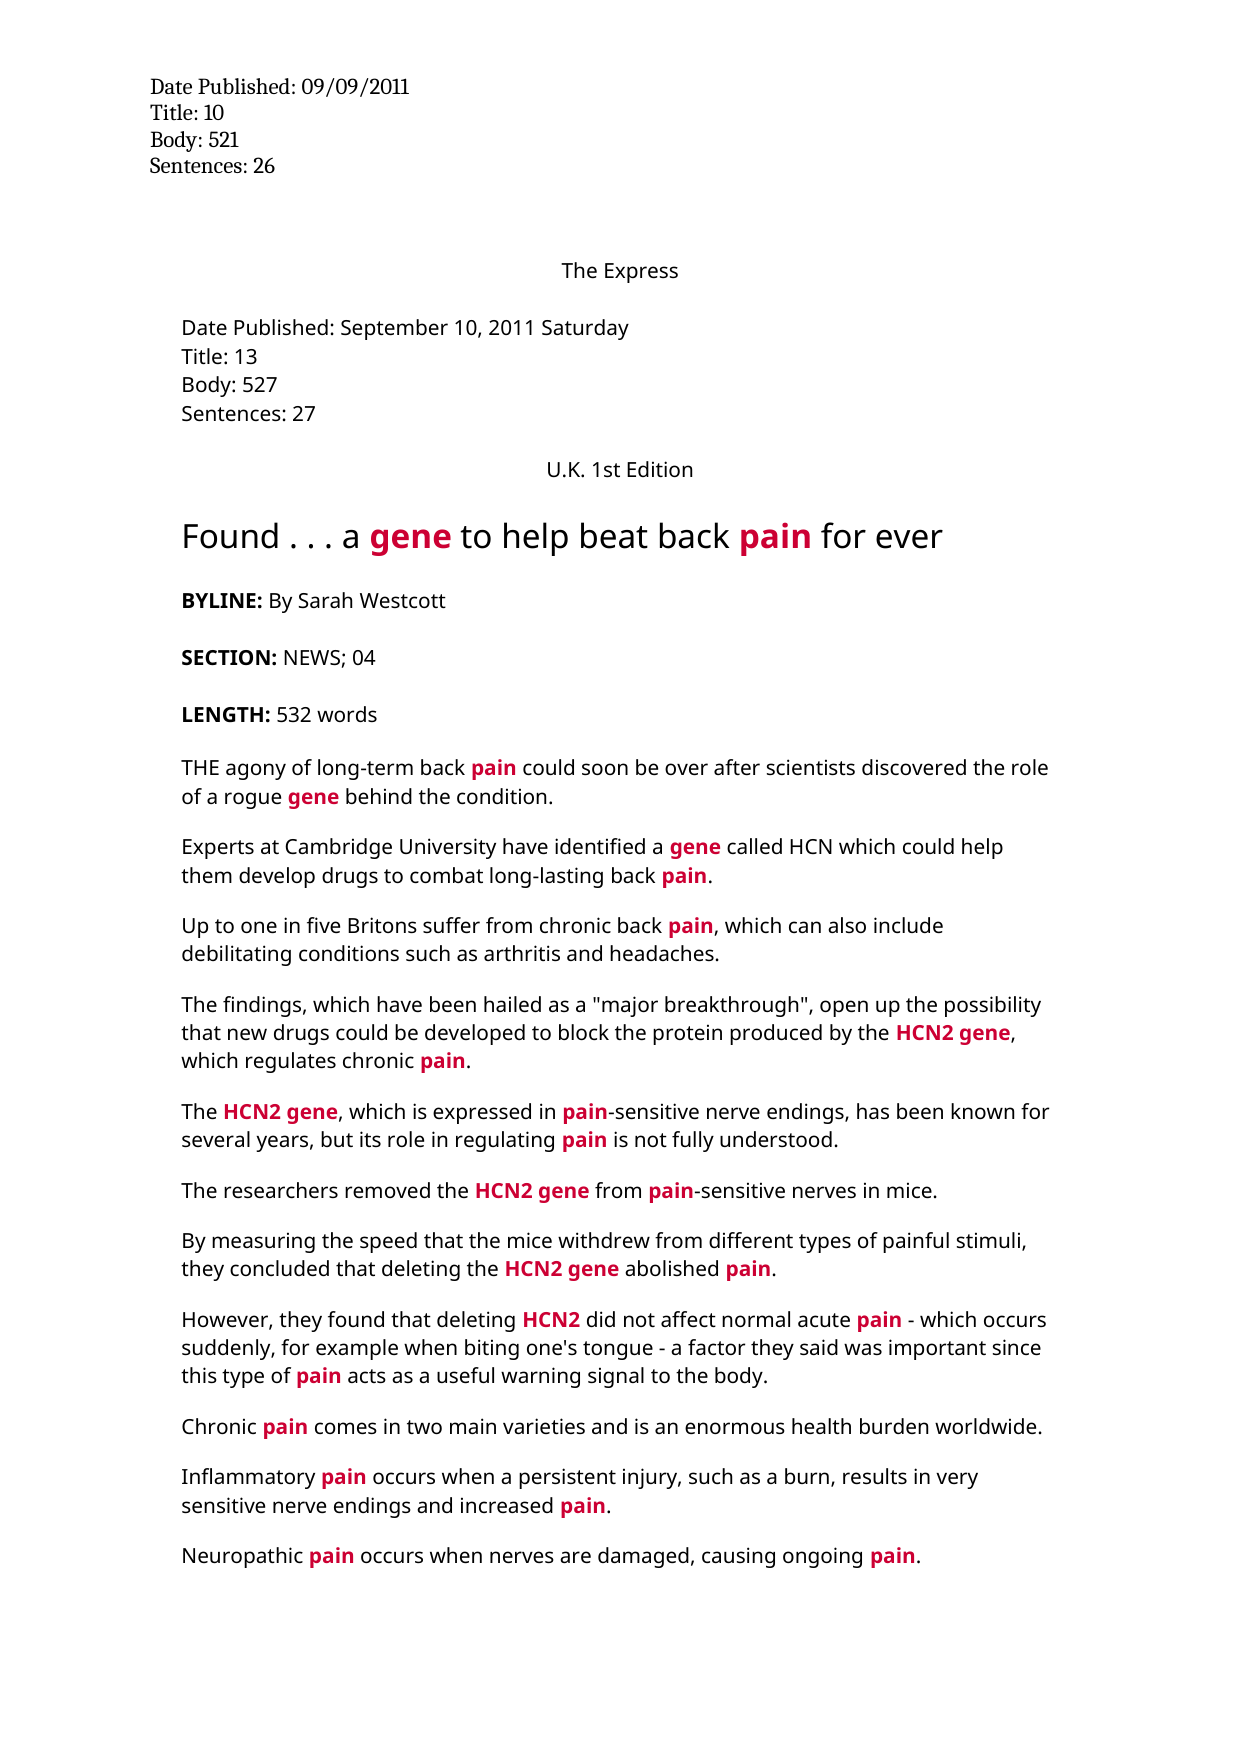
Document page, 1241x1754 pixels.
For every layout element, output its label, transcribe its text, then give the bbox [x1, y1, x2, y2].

text Inflammatory pain occurs when a persistent injury, such as a burn, results in very sensitive nerve endings and increased pain. [181, 1462, 1059, 1519]
text U.K. 1st Edition [181, 427, 1059, 484]
text THE agony of long-term back pain could soon be over after scientists discovered the role of a rogue gene behind the condition. [181, 753, 1059, 810]
text Up to one in five Britons suffer from chronic back pain, which can also include debilitating conditions such as arthritis and headaches. [181, 911, 1059, 968]
text By measuring the speed that the mice withdrew from different types of painful stimuli, they concluded that deleting the HCN2 gene abolished pain. [181, 1226, 1059, 1283]
text Date Published: September 10, 2011 Saturday [181, 285, 1059, 342]
text Experts at Cambridge University have identified a gene called HCN which could help them develop drugs to combat long-lasting back pain. [181, 832, 1059, 889]
text The researchers removed the HCN2 gene from pain-sensitive nerves in mice. [181, 1176, 1059, 1204]
text Body: 527 [181, 370, 1059, 399]
text Title: 13 [181, 342, 1059, 370]
text However, they found that deleting HCN2 did not affect normal acute pain - which occurs suddenly, for example when biting one's tongue - a factor they said was important since this type of pain acts as a useful warning signal to the body. [181, 1305, 1059, 1390]
text The findings, which have been hailed as a "major breakthrough", open up the possibility that new drugs could be developed to block the protein produced by the HCN2 gene, which regulates chronic pain. [181, 990, 1059, 1075]
text Sentences: 27 [181, 399, 1059, 427]
text The Express [181, 257, 1059, 285]
text Neuropathic pain occurs when nerves are damaged, causing ongoing pain. [181, 1541, 1059, 1569]
text Chronic pain comes in two main varieties and is an enormous health burden worldwide. [181, 1412, 1059, 1440]
text Found . . . a gene to help beat back pain for ever BYLINE: By Sarah Westcott SECTION: NEWS; 04 LENGTH: 532 words [181, 484, 1059, 728]
text The HCN2 gene, which is expressed in pain-sensitive nerve endings, has been known for several years, but its role in regulating pain is not fully understood. [181, 1097, 1059, 1154]
